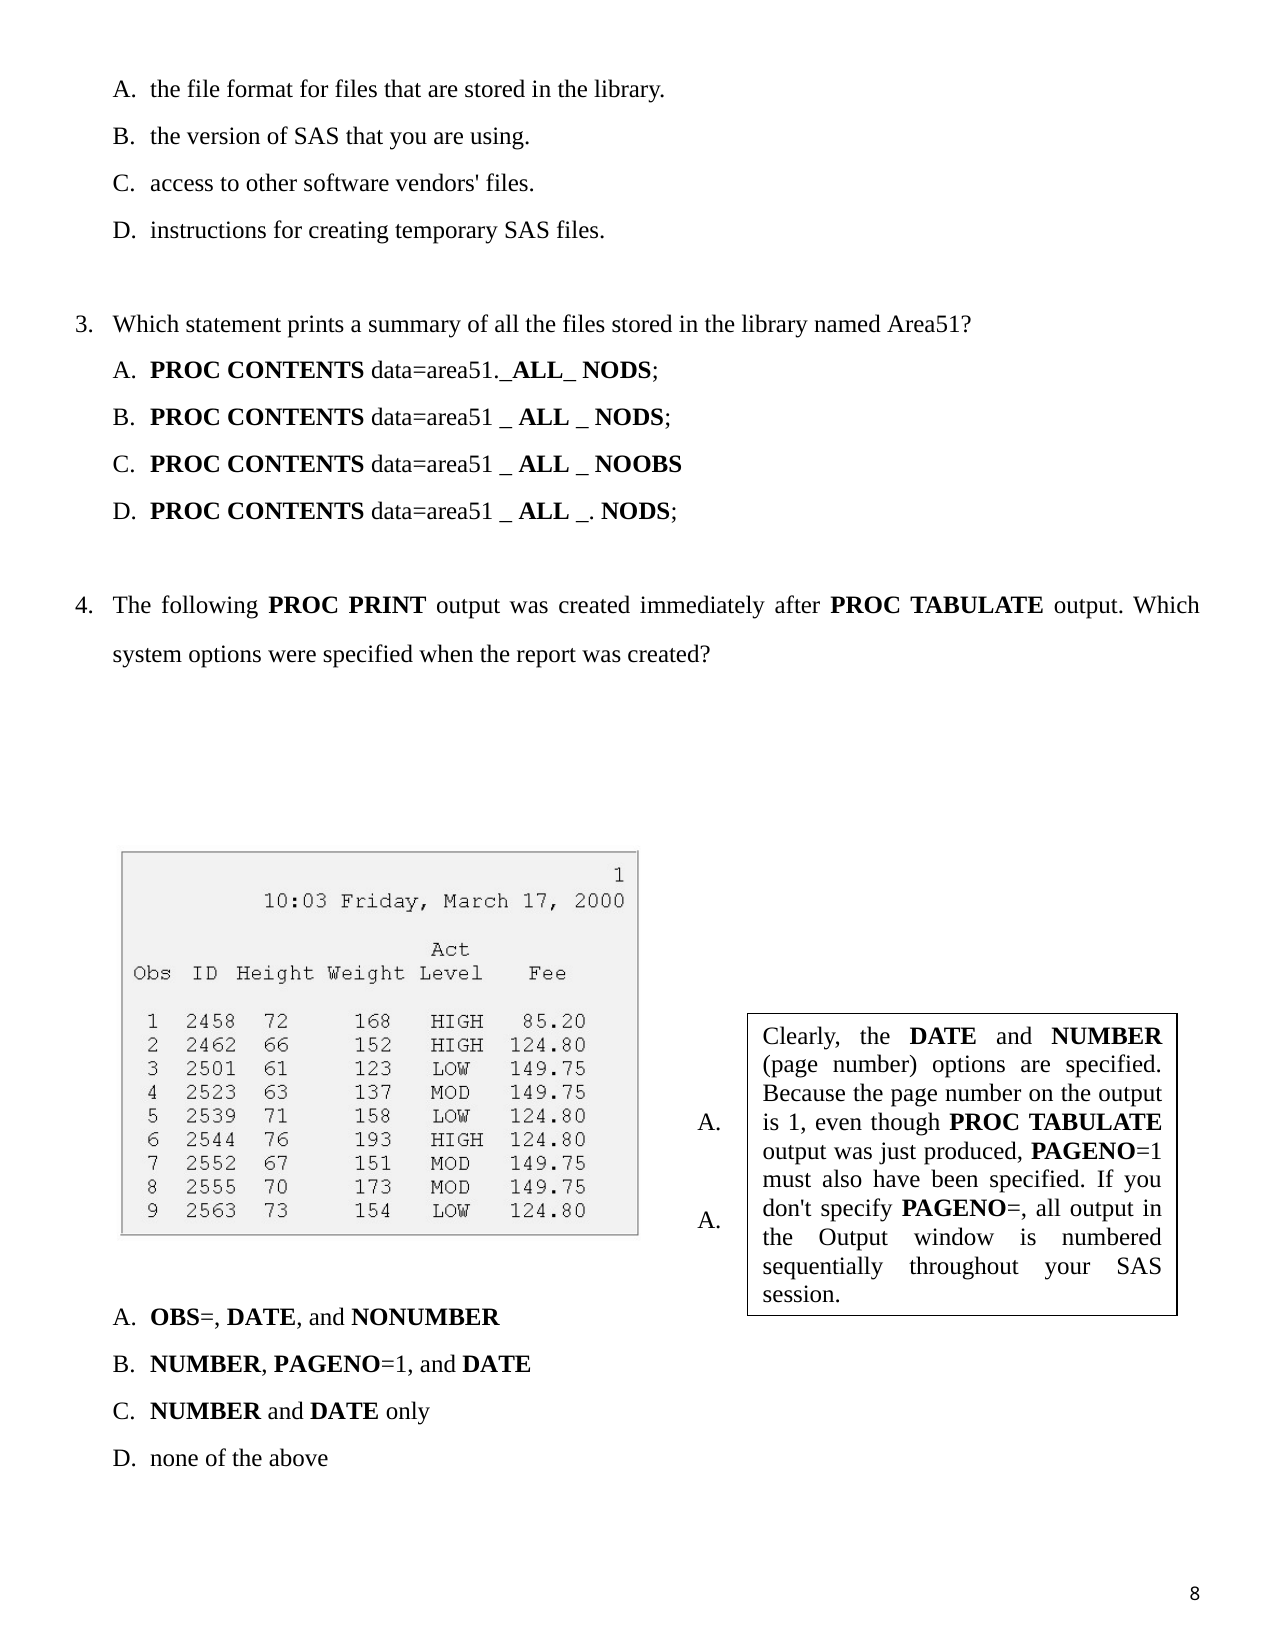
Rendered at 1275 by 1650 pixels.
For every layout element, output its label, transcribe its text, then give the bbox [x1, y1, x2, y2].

list The following PROC PRINT output was created immediately after PROC TABULATE output. Which system options were specified when the report was created? [75, 588, 1200, 669]
list OBS=, DATE, and NONUMBER [112, 1106, 1200, 1333]
list NUMBER, PAGENO=1, and DATE [112, 1347, 1200, 1380]
list NUMBER and DATE only [112, 1394, 1200, 1427]
list PROC CONTENTS data=area51 _ ALL _ NODS; [112, 401, 1200, 433]
list PROC CONTENTS data=area51 _ ALL _. NODS; [112, 494, 1200, 527]
list Which statement prints a summary of all the files stored in the library named Area51? [75, 307, 1200, 339]
list PROC CONTENTS data=area51 _ ALL _ NOOBS [112, 447, 1200, 480]
list the version of SAS that you are using. [112, 119, 1200, 152]
list none of the above [112, 1441, 1200, 1474]
list access to other software vendors' files. [112, 166, 1200, 199]
list the file format for files that are stored in the library. [112, 72, 1200, 105]
list instructions for creating temporary SAS files. [112, 213, 1200, 246]
list PROC CONTENTS data=area51._ALL_ NODS; [112, 354, 1200, 386]
